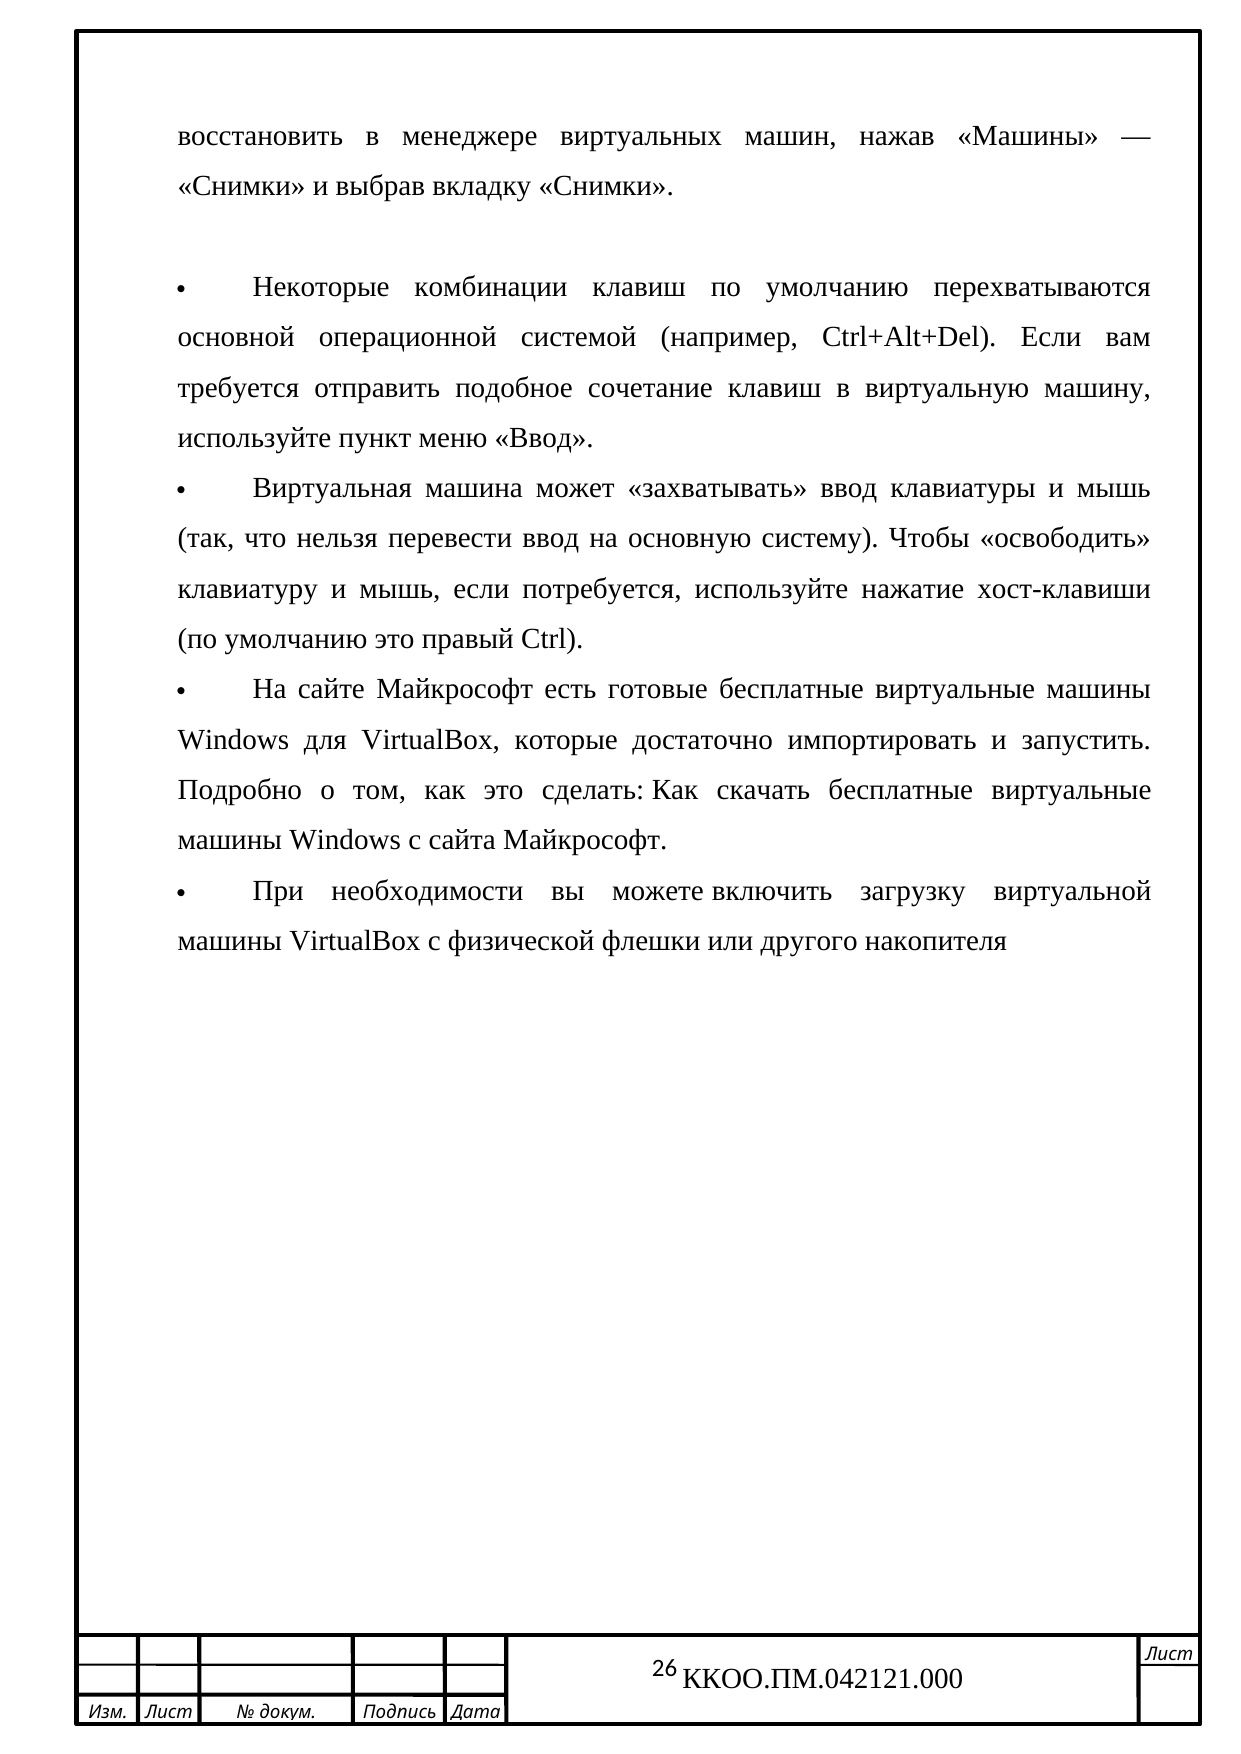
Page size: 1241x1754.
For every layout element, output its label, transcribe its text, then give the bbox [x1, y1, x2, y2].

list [177, 118, 1152, 202]
list На сайте Майкрософт есть готовые бесплатные виртуальные машины Windows для VirtualBox, которые достаточно импортировать и запустить. Подробно о том, как это сделать: Как скачать бесплатные виртуальные машины Windows с сайта Майкрософт. [177, 672, 1152, 856]
list Виртуальная машина может «захватывать» ввод клавиатуры и мышь (так, что нельзя перевести ввод на основную систему). Чтобы «освободить» клавиатуру и мышь, если потребуется, используйте нажатие хост-клавиши (по умолчанию это правый Ctrl). [177, 470, 1152, 655]
list Некоторые комбинации клавиш по умолчанию перехватываются основной операционной системой (например, Ctrl+Alt+Del). Если вам требуется отправить подобное сочетание клавиш в виртуальную машину, используйте пункт меню «Ввод». [177, 269, 1152, 453]
list При необходимости вы можете включить загрузку виртуальной машины VirtualBox с физической флешки или другого накопителя [177, 873, 1152, 957]
